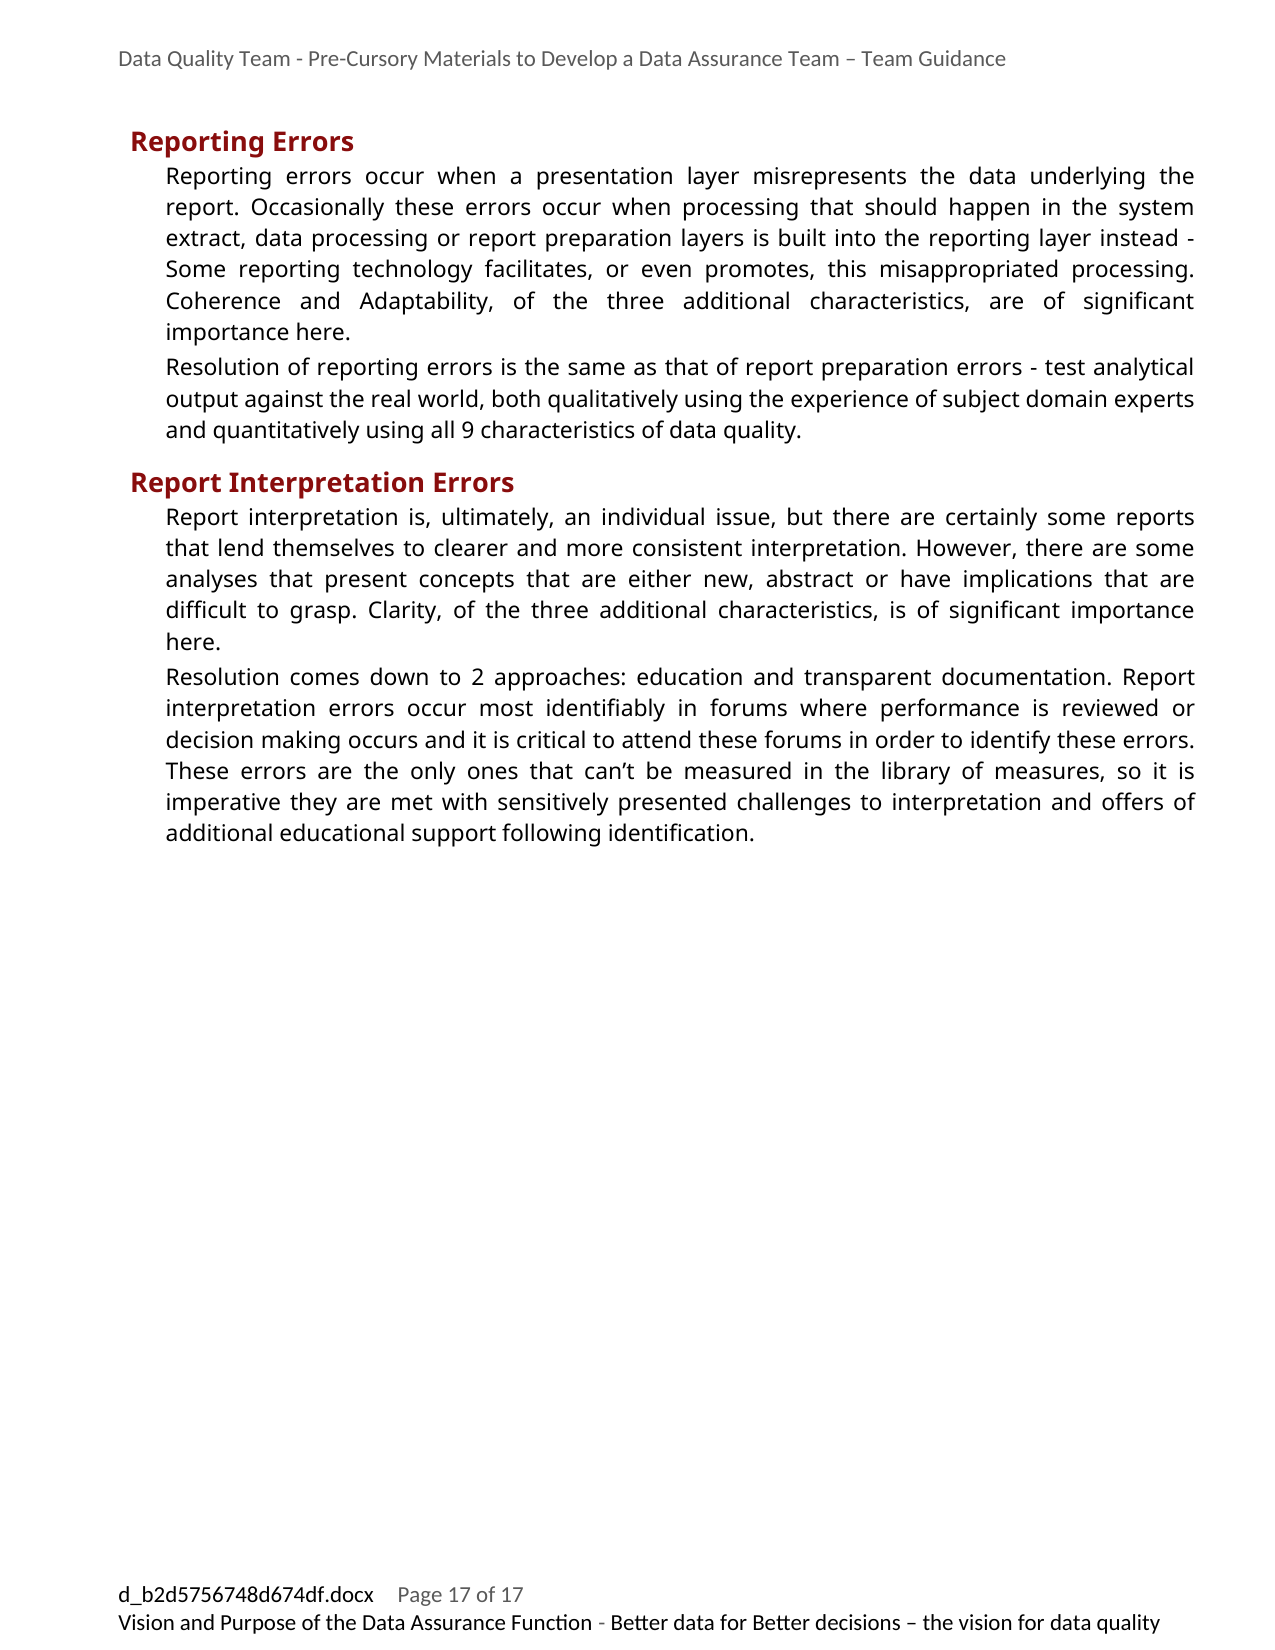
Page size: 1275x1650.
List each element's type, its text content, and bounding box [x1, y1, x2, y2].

subtitle Reporting Errors [130, 122, 1196, 159]
text Report interpretation is, ultimately, an individual issue, but there are certainly some reports that lend themselves to clearer and more consistent interpretation. However, there are some analyses that present concepts that are either new, abstract or have implications that are difficult to grasp. Clarity, of the three additional characteristics, is of significant importance here. [165, 500, 1196, 656]
text Resolution comes down to 2 approaches: education and transparent documentation. Report interpretation errors occur most identifiably in forums where performance is reviewed or decision making occurs and it is critical to attend these forums in order to identify these errors. These errors are the only ones that can’t be measured in the library of measures, so it is imperative they are met with sensitively presented challenges to interpretation and offers of additional educational support following identification. [165, 661, 1196, 848]
text Resolution of reporting errors is the same as that of report preparation errors - test analytical output against the real world, both qualitatively using the experience of subject domain experts and quantitatively using all 9 characteristics of data quality. [165, 351, 1196, 444]
text Reporting errors occur when a presentation layer misrepresents the data underlying the report. Occasionally these errors occur when processing that should happen in the system extract, data processing or report preparation layers is built into the reporting layer instead - Some reporting technology facilitates, or even promotes, this misappropriated processing. Coherence and Adaptability, of the three additional characteristics, are of significant importance here. [165, 159, 1196, 347]
subtitle Report Interpretation Errors [130, 463, 1196, 500]
